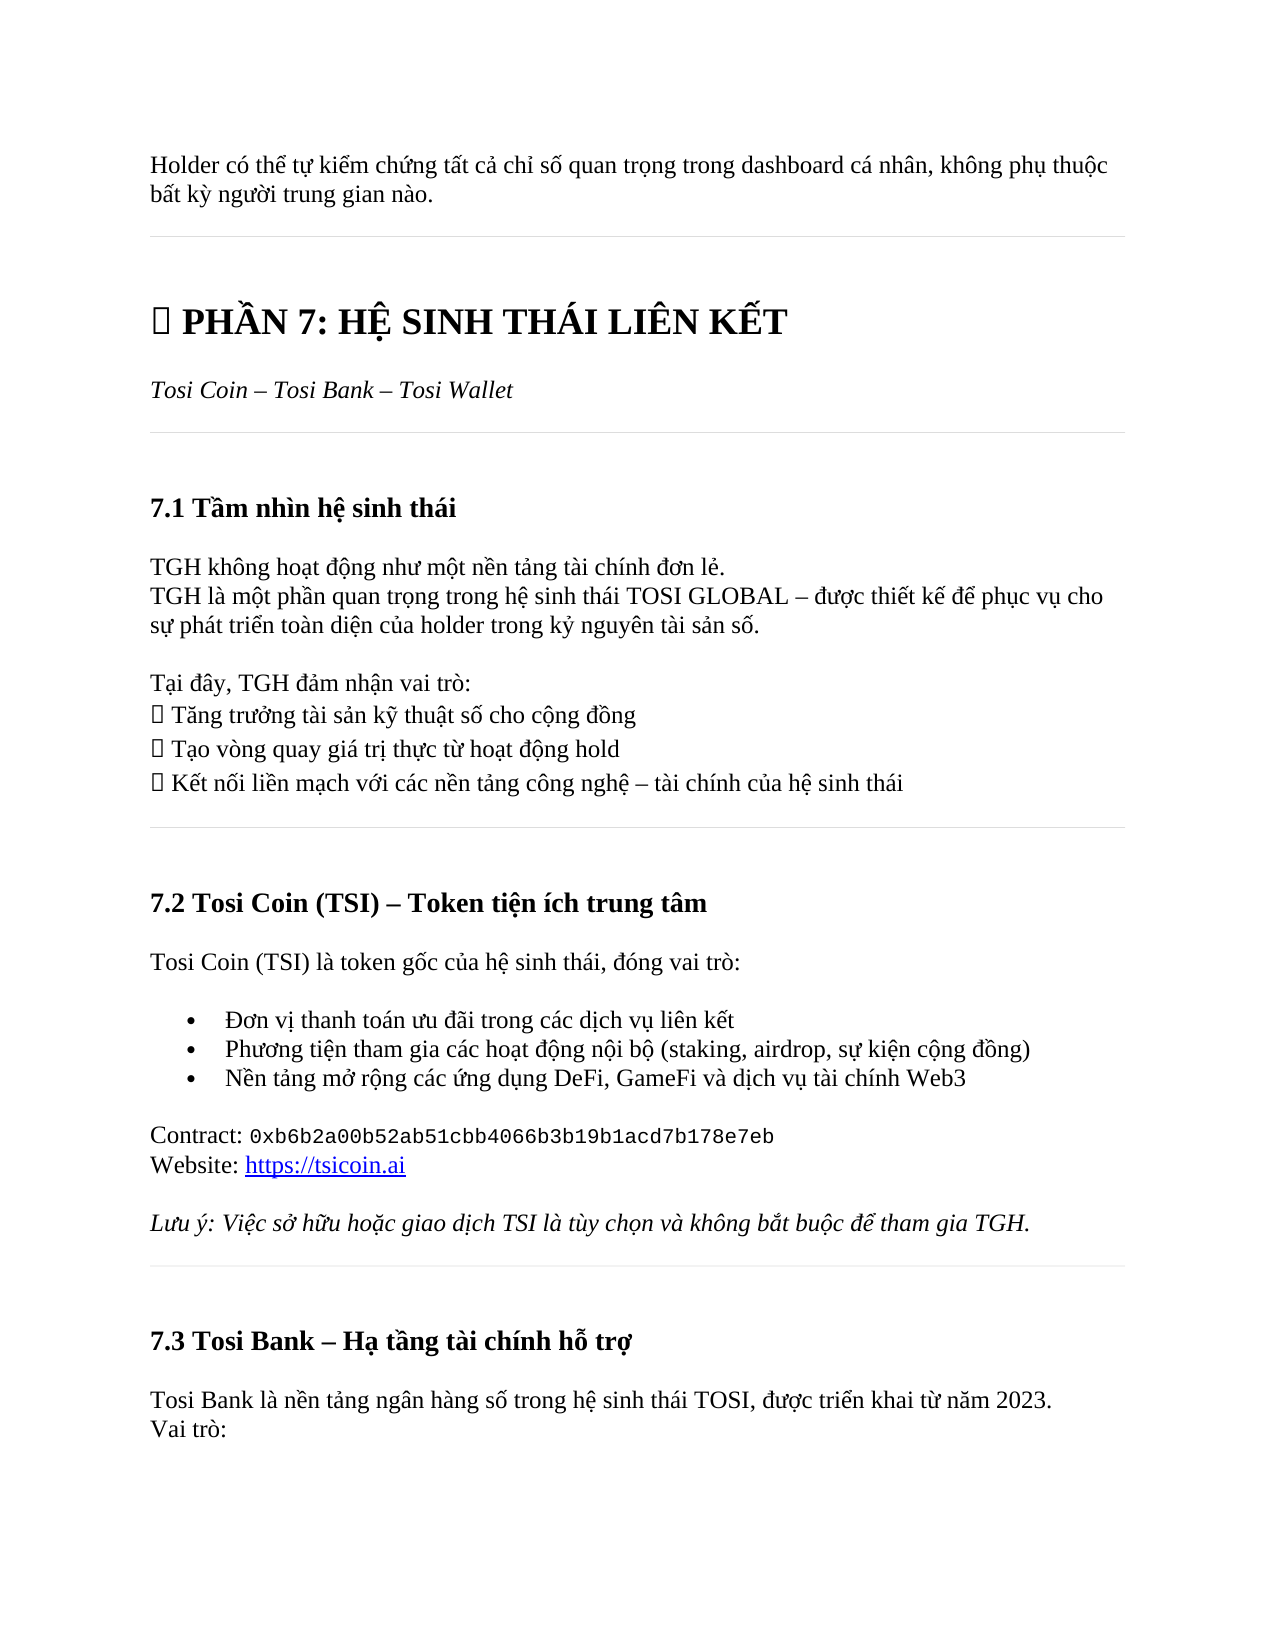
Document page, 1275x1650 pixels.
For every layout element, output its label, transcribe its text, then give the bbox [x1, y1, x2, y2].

text TGH không hoạt động như một nền tảng tài chính đơn lẻ. TGH là một phần quan trọng trong hệ sinh thái TOSI GLOBAL – được thiết kế để phục vụ cho sự phát triển toàn diện của holder trong kỷ nguyên tài sản số. [150, 552, 1125, 638]
text Tosi Coin (TSI) là token gốc của hệ sinh thái, đóng vai trò: [150, 947, 1125, 976]
text 📘 PHẦN 7: HỆ SINH THÁI LIÊN KẾT [150, 294, 1125, 346]
text Contract: 0xb6b2a00b52ab51cbb4066b3b19b1acd7b178e7eb Website: https://tsicoin.ai [150, 1121, 1125, 1179]
list Nền tảng mở rộng các ứng dụng DeFi, GameFi và dịch vụ tài chính Web3 [187, 1063, 1125, 1091]
list Đơn vị thanh toán ưu đãi trong các dịch vụ liên kết [187, 1005, 1125, 1034]
list Phương tiện tham gia các hoạt động nội bộ (staking, airdrop, sự kiện cộng đồng) [187, 1034, 1125, 1063]
text 7.1 Tầm nhìn hệ sinh thái [150, 491, 1125, 523]
text Tại đây, TGH đảm nhận vai trò: 🔹 Tăng trưởng tài sản kỹ thuật số cho cộng đồng 🔹 Tạo vòng quay giá trị thực từ hoạt động hold 🔹 Kết nối liền mạch với các nền tảng công nghệ – tài chính của hệ sinh thái [150, 668, 1125, 798]
text Tosi Bank là nền tảng ngân hàng số trong hệ sinh thái TOSI, được triển khai từ năm 2023. Vai trò: [150, 1385, 1125, 1443]
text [150, 150, 1125, 207]
text Tosi Coin – Tosi Bank – Tosi Wallet [150, 375, 1125, 403]
text Lưu ý: Việc sở hữu hoặc giao dịch TSI là tùy chọn và không bắt buộc để tham gia TGH. [150, 1208, 1125, 1237]
text 7.2 Tosi Coin (TSI) – Token tiện ích trung tâm [150, 886, 1125, 918]
text 7.3 Tosi Bank – Hạ tầng tài chính hỗ trợ [150, 1324, 1125, 1356]
